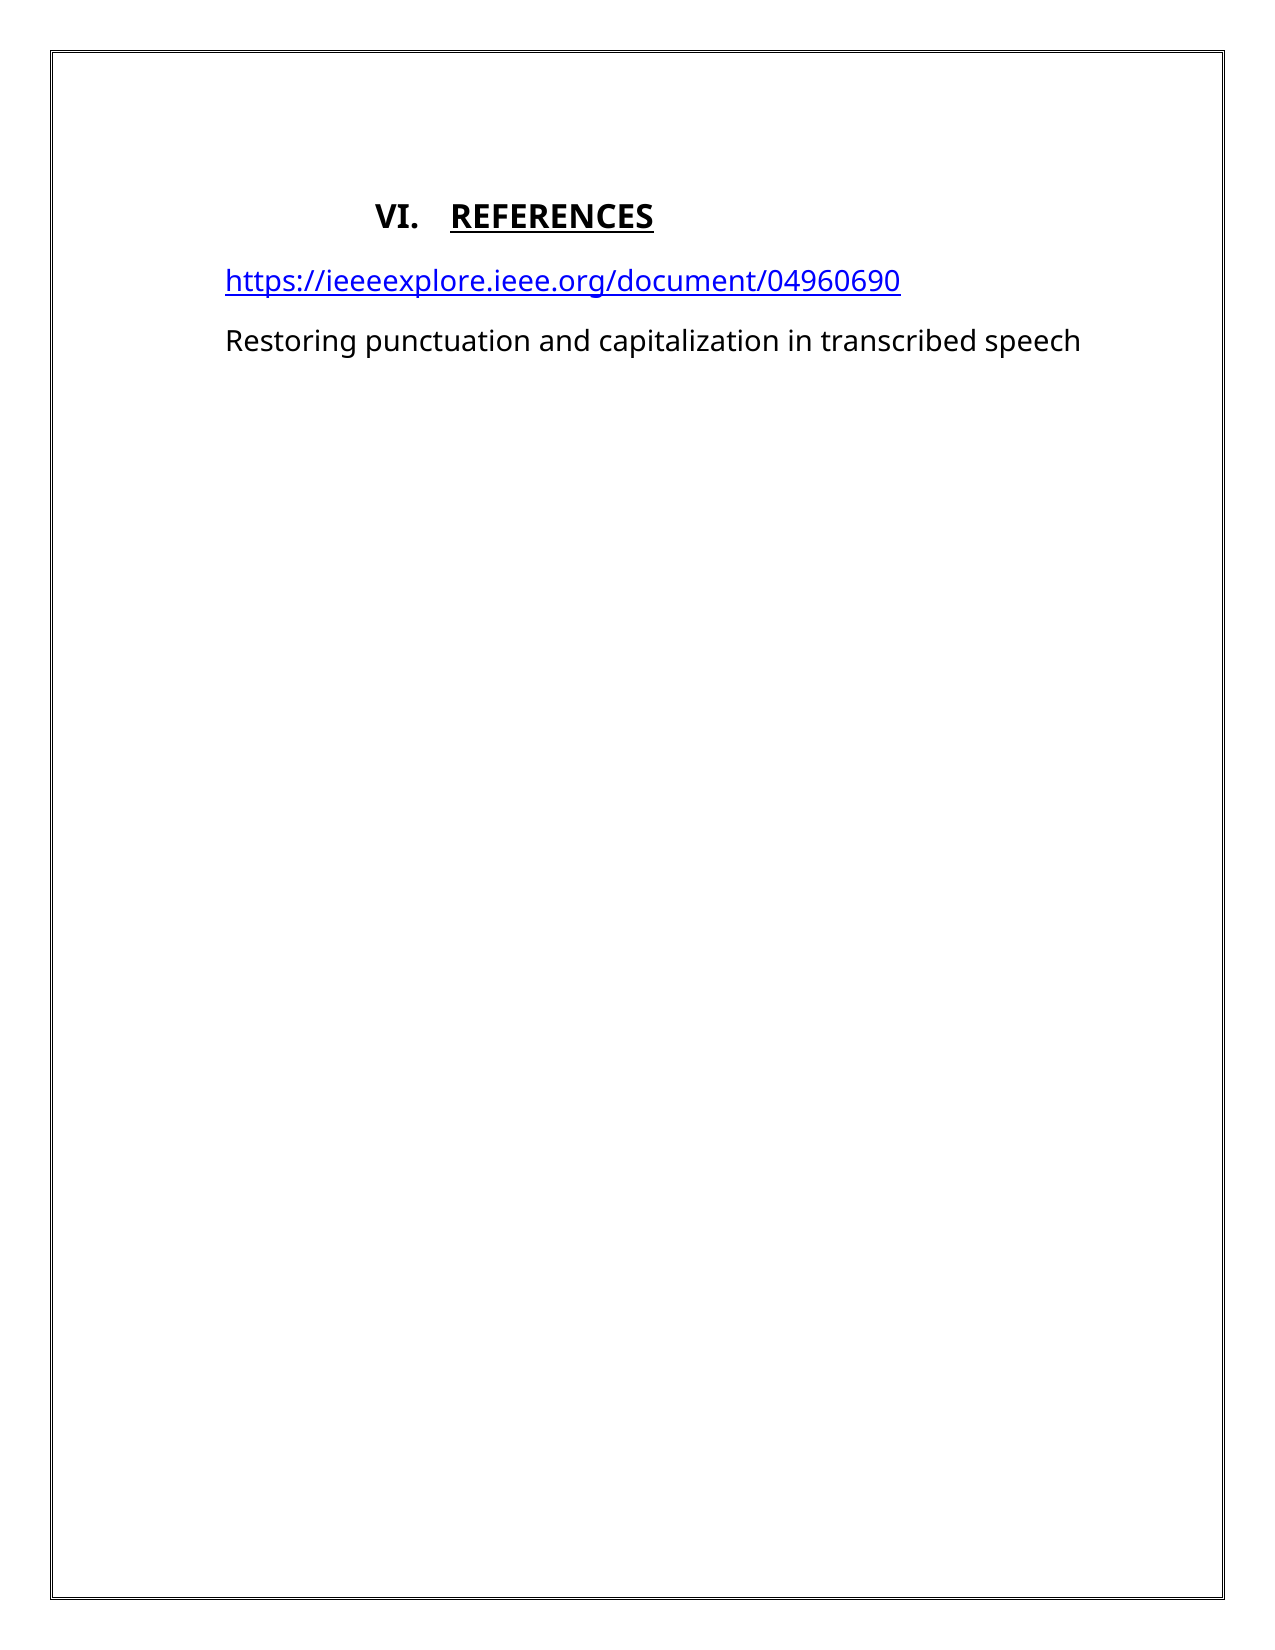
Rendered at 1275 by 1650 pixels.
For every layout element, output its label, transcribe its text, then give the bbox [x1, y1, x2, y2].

list REFERENCES [375, 192, 1125, 238]
list Restoring punctuation and capitalization in transcribed speech [225, 320, 1125, 360]
list https://ieeeexplore.ieee.org/document/04960690 [225, 261, 1125, 300]
